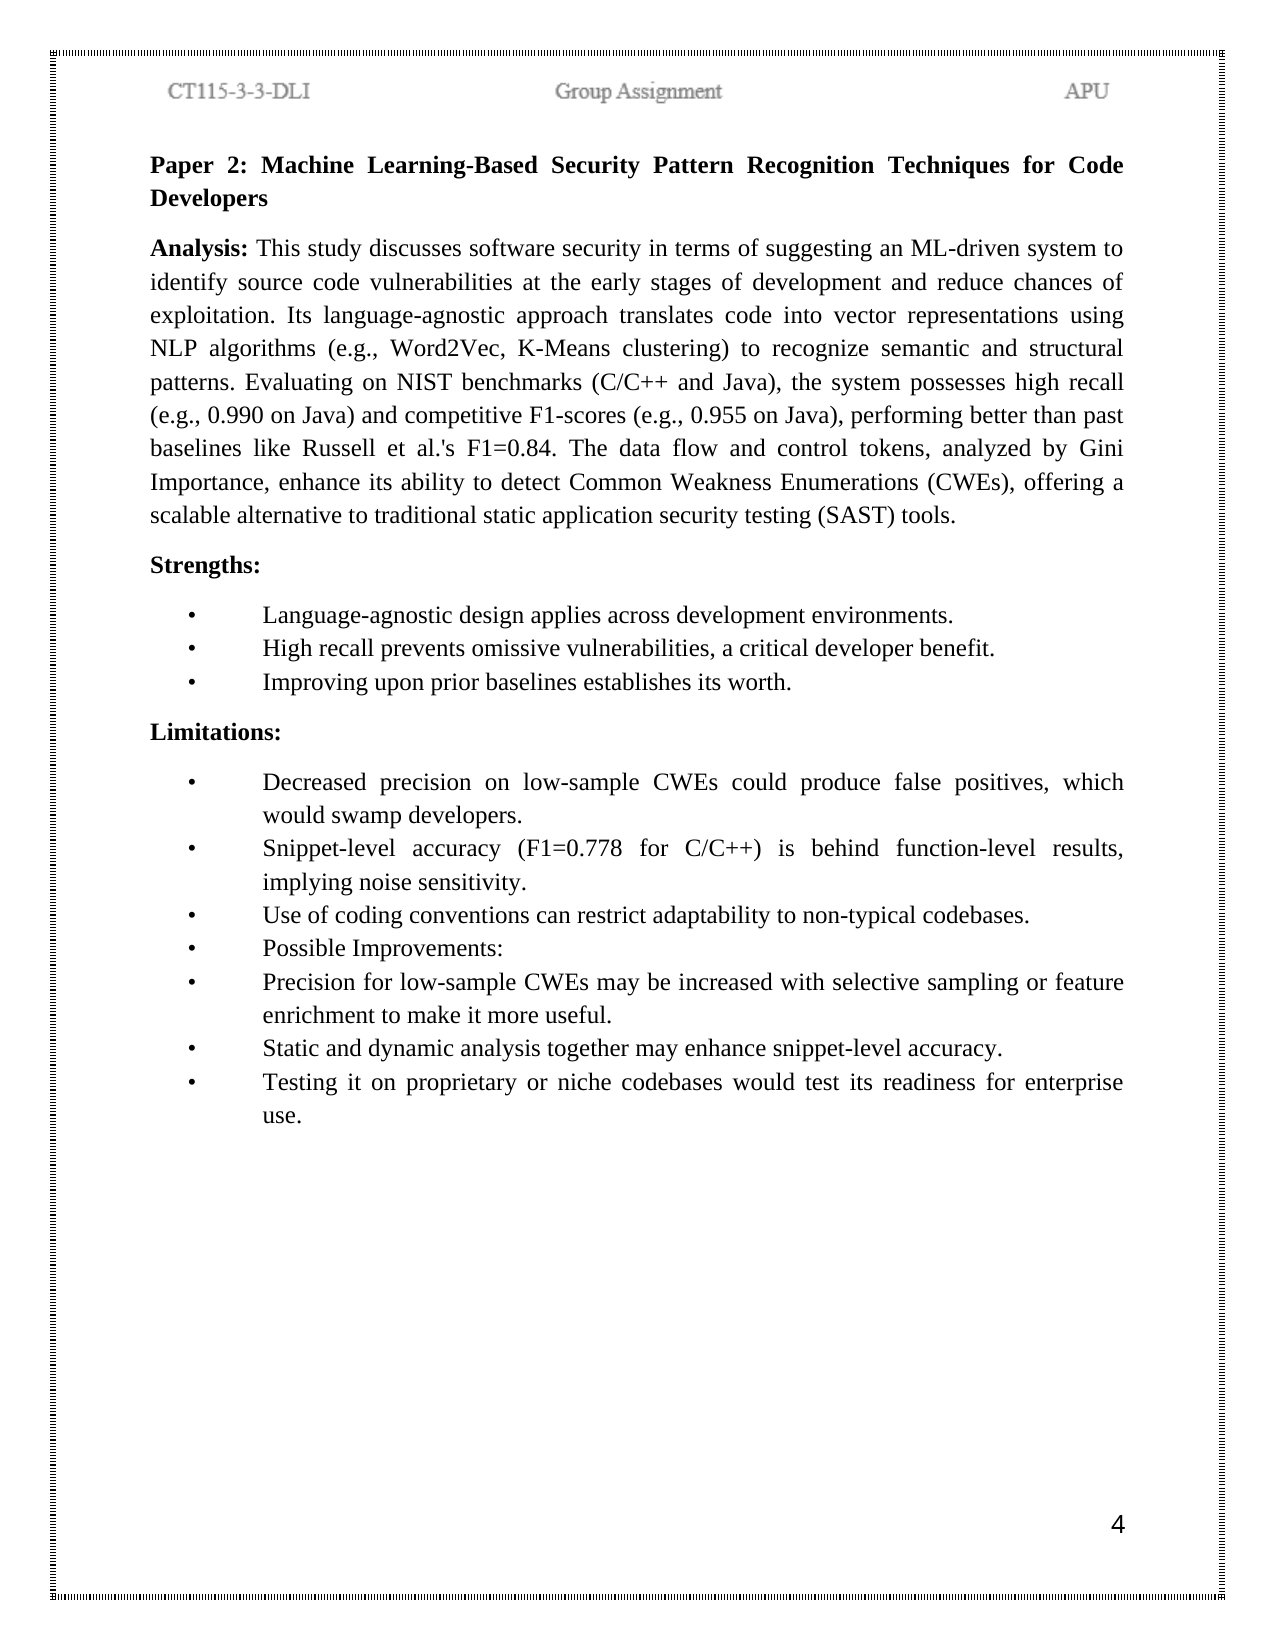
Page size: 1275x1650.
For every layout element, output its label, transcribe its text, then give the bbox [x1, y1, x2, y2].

list High recall prevents omissive vulnerabilities, a critical developer benefit. [187, 633, 1125, 662]
text Paper 2: Machine Learning-Based Security Pattern Recognition Techniques for Code Developers [150, 150, 1125, 212]
list Use of coding conventions can restrict adaptability to non-typical codebases. [187, 900, 1125, 929]
list Possible Improvements: [187, 933, 1125, 962]
list Improving upon prior baselines establishes its worth. [187, 667, 1125, 695]
picture [150, 75, 1125, 116]
text Analysis: This study discusses software security in terms of suggesting an ML-driven system to identify source code vulnerabilities at the early stages of development and reduce chances of exploitation. Its language-agnostic approach translates code into vector representations using NLP algorithms (e.g., Word2Vec, K-Means clustering) to recognize semantic and structural patterns. Evaluating on ‎NIST benchmarks (C/C++ and Java), the system possesses high recall (e.g., 0.990 on Java) and ‎competitive F1-scores (e.g., 0.955 on Java), performing better than past baselines like Russell et al.'s ‎F1=0.84. The data flow and control tokens, analyzed by Gini Importance, enhance its ‎ability to detect Common Weakness Enumerations (CWEs), offering a scalable alternative to ‎traditional static application security testing (SAST) tools.‎ [150, 233, 1125, 529]
list Testing it on proprietary or niche codebases would test its readiness for enterprise use. [187, 1067, 1125, 1129]
text Limitations: [150, 717, 1125, 745]
list Precision for low-sample CWEs may be increased with selective sampling or feature enrichment to make it more useful. [187, 967, 1125, 1029]
list Snippet-level accuracy (F1=0.778 for C/C++) is behind function-level results, implying noise sensitivity. [187, 833, 1125, 895]
text Strengths:‎ [150, 550, 1125, 579]
list Static and dynamic analysis together may enhance snippet-level accuracy. [187, 1033, 1125, 1062]
list Language-agnostic design applies across development environments. [187, 600, 1125, 629]
list Decreased precision on low-sample CWEs could produce false positives, which would swamp developers. [187, 767, 1125, 829]
